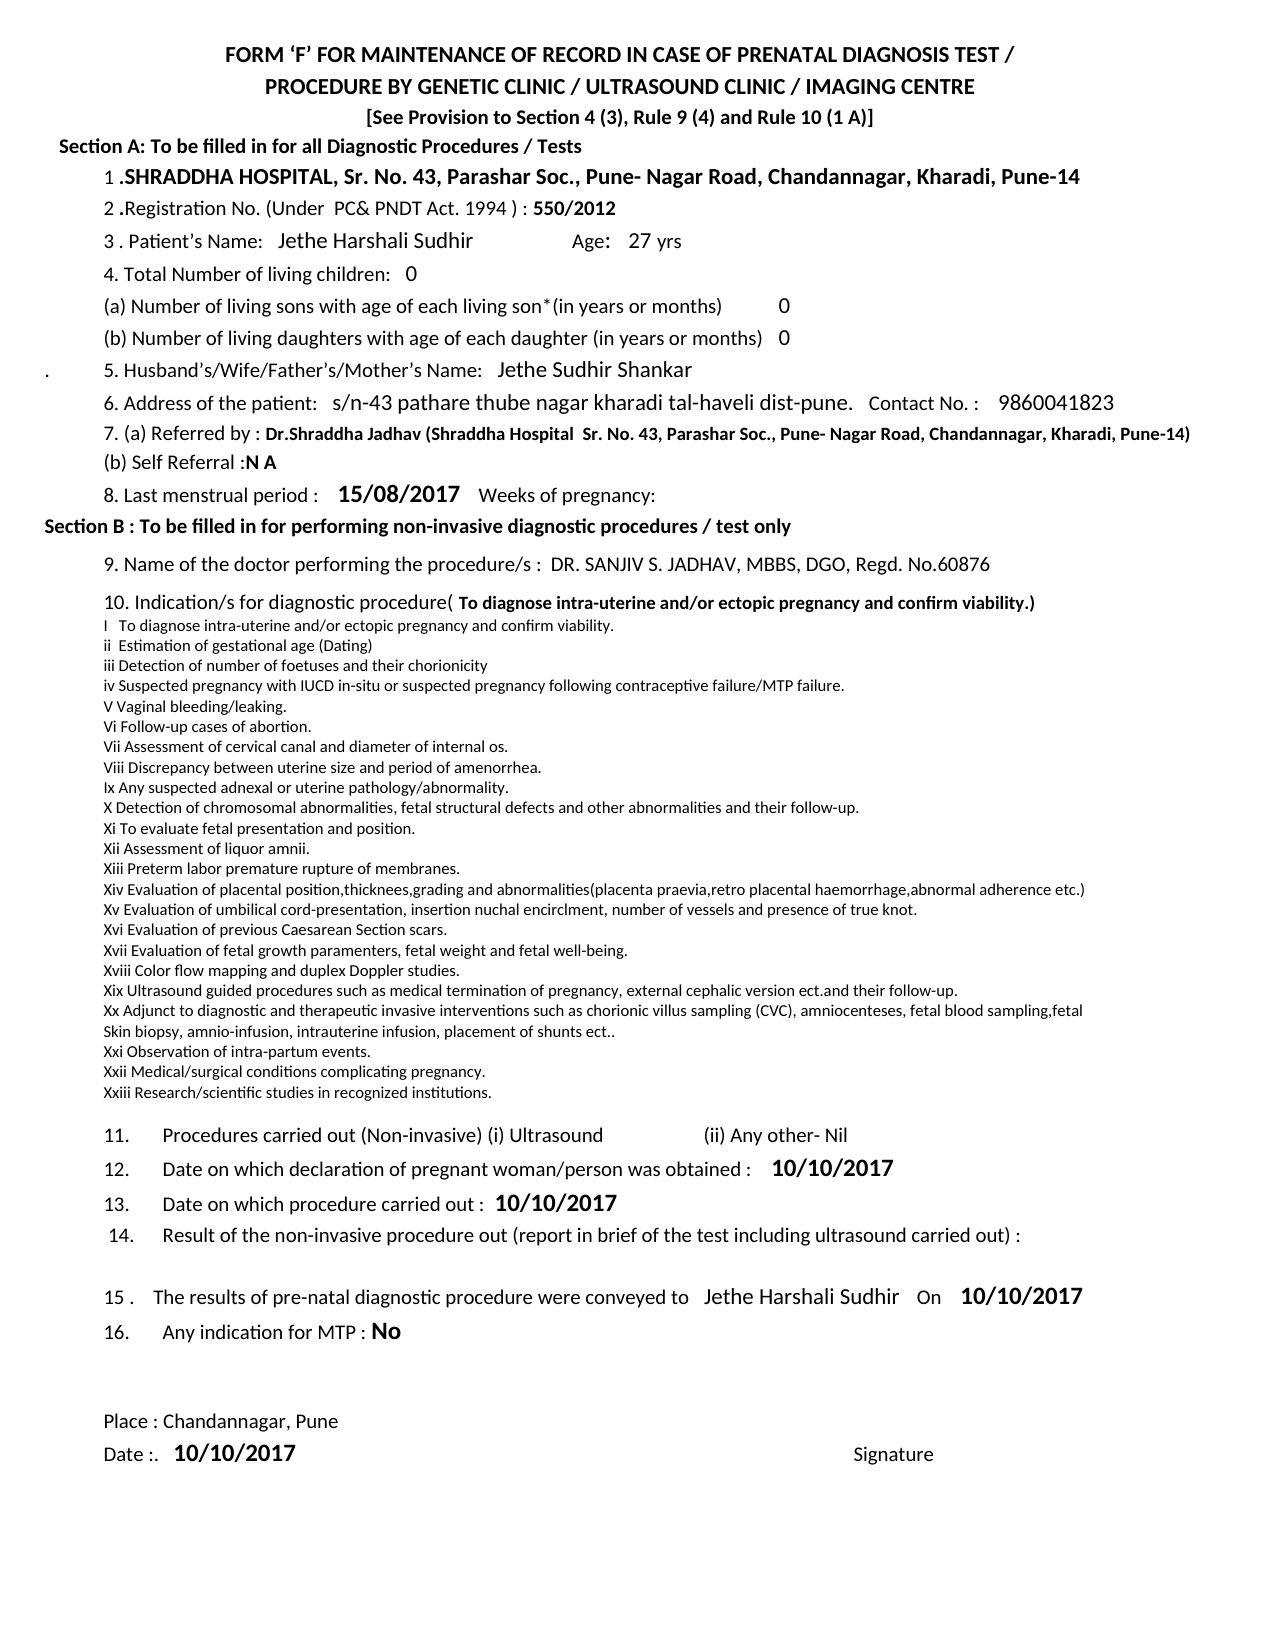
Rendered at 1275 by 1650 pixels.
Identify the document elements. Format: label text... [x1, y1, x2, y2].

text Xiv Evaluation of placental position,thicknees,grading and abnormalities(placenta praevia,retro placental haemorrhage,abnormal adherence etc.) [0, 879, 1275, 899]
text Xx Adjunct to diagnostic and therapeutic invasive interventions such as chorionic villus sampling (CVC), amniocenteses, fetal blood sampling,fetal [0, 1001, 1275, 1021]
text Place : Chandannagar, Pune [0, 1408, 1275, 1434]
text Skin biopsy, amnio-infusion, intrauterine infusion, placement of shunts ect.. [0, 1021, 1275, 1041]
text FORM ‘F’ FOR MAINTENANCE OF RECORD IN CASE OF PRENATAL DIAGNOSIS TEST / [44, 40, 1196, 68]
text 12. Date on which declaration of pregnant woman/person was obtained : [0, 1152, 1275, 1182]
text 7. (a) Referred by : Dr.Shraddha Jadhav (Shraddha Hospital Sr. No. 43, Parashar Soc., Pune- Nagar Road, Chandannagar, Kharadi, Pune-14) [44, 420, 1255, 445]
text 13. Date on which procedure carried out : [0, 1187, 1275, 1217]
text (b) Number of living daughters with age of each daughter (in years or months) [44, 323, 1255, 351]
text Section A: To be filled in for all Diagnostic Procedures / Tests [44, 133, 1196, 159]
text 2 .Registration No. (Under PC& PNDT Act. 1994 ) : 550/2012 [44, 195, 1196, 220]
text Xviii Color flow mapping and duplex Doppler studies. [0, 960, 1275, 980]
text Xi To evaluate fetal presentation and position. [0, 818, 1196, 838]
text I To diagnose intra-uterine and/or ectopic pregnancy and confirm viability. [75, 615, 1255, 635]
text 14. Result of the non-invasive procedure out (report in brief of the test including ultrasound carried out) : [103, 1222, 1226, 1247]
text Ix Any suspected adnexal or uterine pathology/abnormality. [0, 777, 1196, 798]
text 11. Procedures carried out (Non-invasive) (i) Ultrasound (ii) Any other- Nil [0, 1123, 1275, 1148]
text Xxi Observation of intra-partum events. [103, 1041, 1275, 1062]
text . 5. Husband’s/Wife/Father’s/Mother’s Name: [44, 355, 1255, 383]
text iii Detection of number of foetuses and their chorionicity [0, 655, 1196, 676]
text 6. Address of the patient: Contact No. : [103, 388, 1255, 416]
text Vii Assessment of cervical canal and diameter of internal os. [0, 737, 1196, 757]
text X Detection of chromosomal abnormalities, fetal structural defects and other abnormalities and their follow-up. [0, 798, 1196, 818]
text Xxiii Research/scientific studies in recognized institutions. [0, 1082, 1275, 1102]
text PROCEDURE BY GENETIC CLINIC / ULTRASOUND CLINIC / IMAGING CENTRE [44, 72, 1196, 100]
text Viii Discrepancy between uterine size and period of amenorrhea. [0, 757, 1196, 777]
text Xix Ultrasound guided procedures such as medical termination of pregnancy, external cephalic version ect.and their follow-up. [0, 980, 1275, 1001]
text V Vaginal bleeding/leaking. [0, 696, 1196, 716]
text Xxii Medical/surgical conditions complicating pregnancy. [0, 1062, 1275, 1082]
text 4. Total Number of living children: [44, 259, 1196, 287]
text Section B : To be filled in for performing non-invasive diagnostic procedures / test only [44, 513, 1255, 538]
text 9. Name of the doctor performing the procedure/s : DR. SANJIV S. JADHAV, MBBS, DGO, Regd. No.60876 [0, 551, 1255, 577]
text Xv Evaluation of umbilical cord-presentation, insertion nuchal encirclment, number of vessels and presence of true knot. [0, 899, 1275, 919]
text iv Suspected pregnancy with IUCD in-situ or suspected pregnancy following contraceptive failure/MTP failure. [0, 676, 1196, 696]
text Xvi Evaluation of previous Caesarean Section scars. [0, 919, 1275, 940]
text Date :. Signature [0, 1438, 1275, 1468]
text Xvii Evaluation of fetal growth paramenters, fetal weight and fetal well-being. [0, 940, 1275, 960]
text Xii Assessment of liquor amnii. [0, 838, 1196, 858]
text 3 . Patient’s Name: Age: yrs [44, 224, 1166, 254]
text [See Provision to Section 4 (3), Rule 9 (4) and Rule 10 (1 A)] [44, 104, 1196, 129]
text (a) Number of living sons with age of each living son*(in years or months) [44, 291, 1255, 319]
text 16. Any indication for MTP : No [0, 1315, 1275, 1346]
text 1 .SHRADDHA HOSPITAL, Sr. No. 43, Parashar Soc., Pune- Nagar Road, Chandannagar, Kharadi, Pune-14 [44, 162, 1196, 191]
text Xiii Preterm labor premature rupture of membranes. [0, 858, 1196, 879]
text 15 . The results of pre-natal diagnostic procedure were conveyed to On [0, 1280, 1275, 1311]
text 8. Last menstrual period : Weeks of pregnancy: [44, 478, 1255, 509]
text (b) Self Referral :N A [44, 449, 1255, 474]
text Vi Follow-up cases of abortion. [0, 716, 1196, 737]
text 10. Indication/s for diagnostic procedure( To diagnose intra-uterine and/or ectopic pregnancy and confirm viability.) [75, 589, 1255, 615]
text ii Estimation of gestational age (Dating) [0, 635, 1196, 655]
